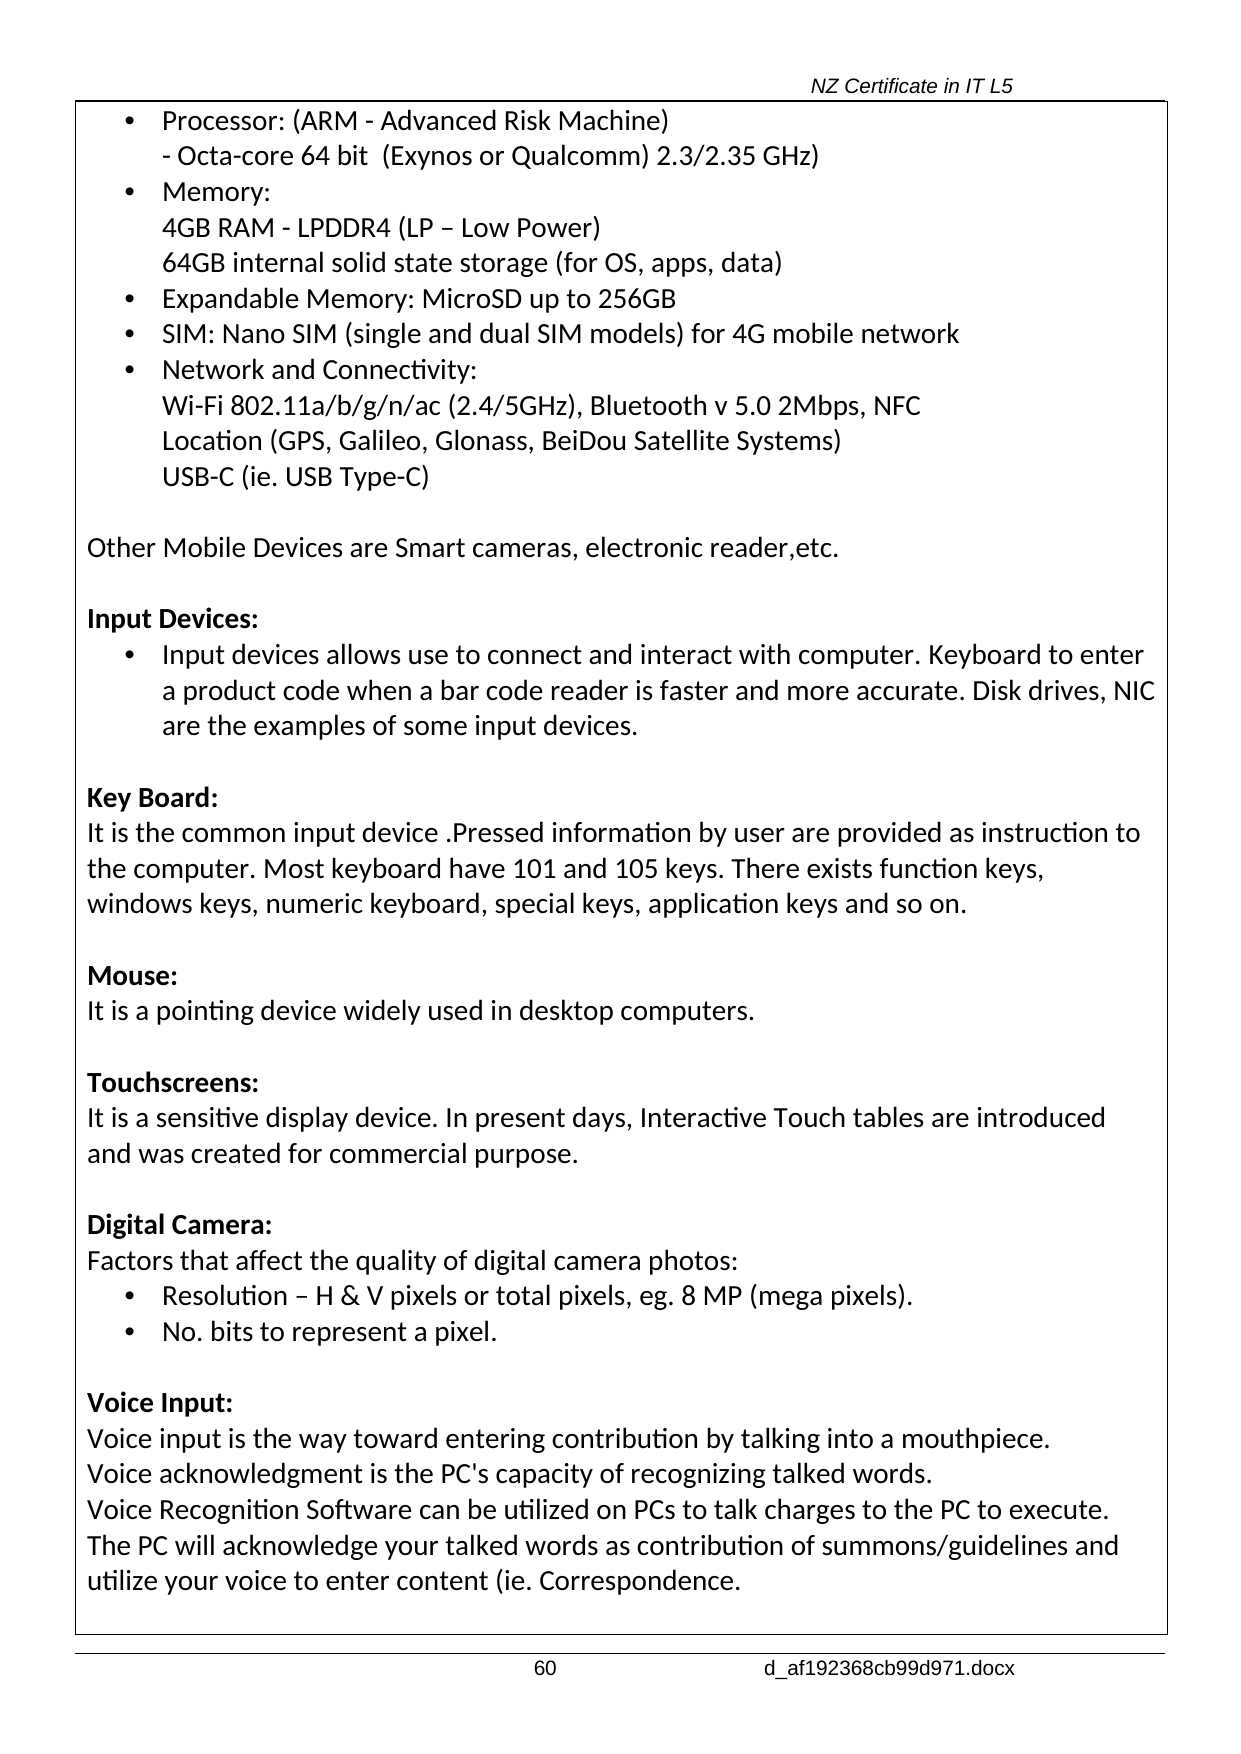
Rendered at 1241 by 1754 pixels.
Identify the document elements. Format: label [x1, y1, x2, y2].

table_cell [76, 102, 1167, 1634]
